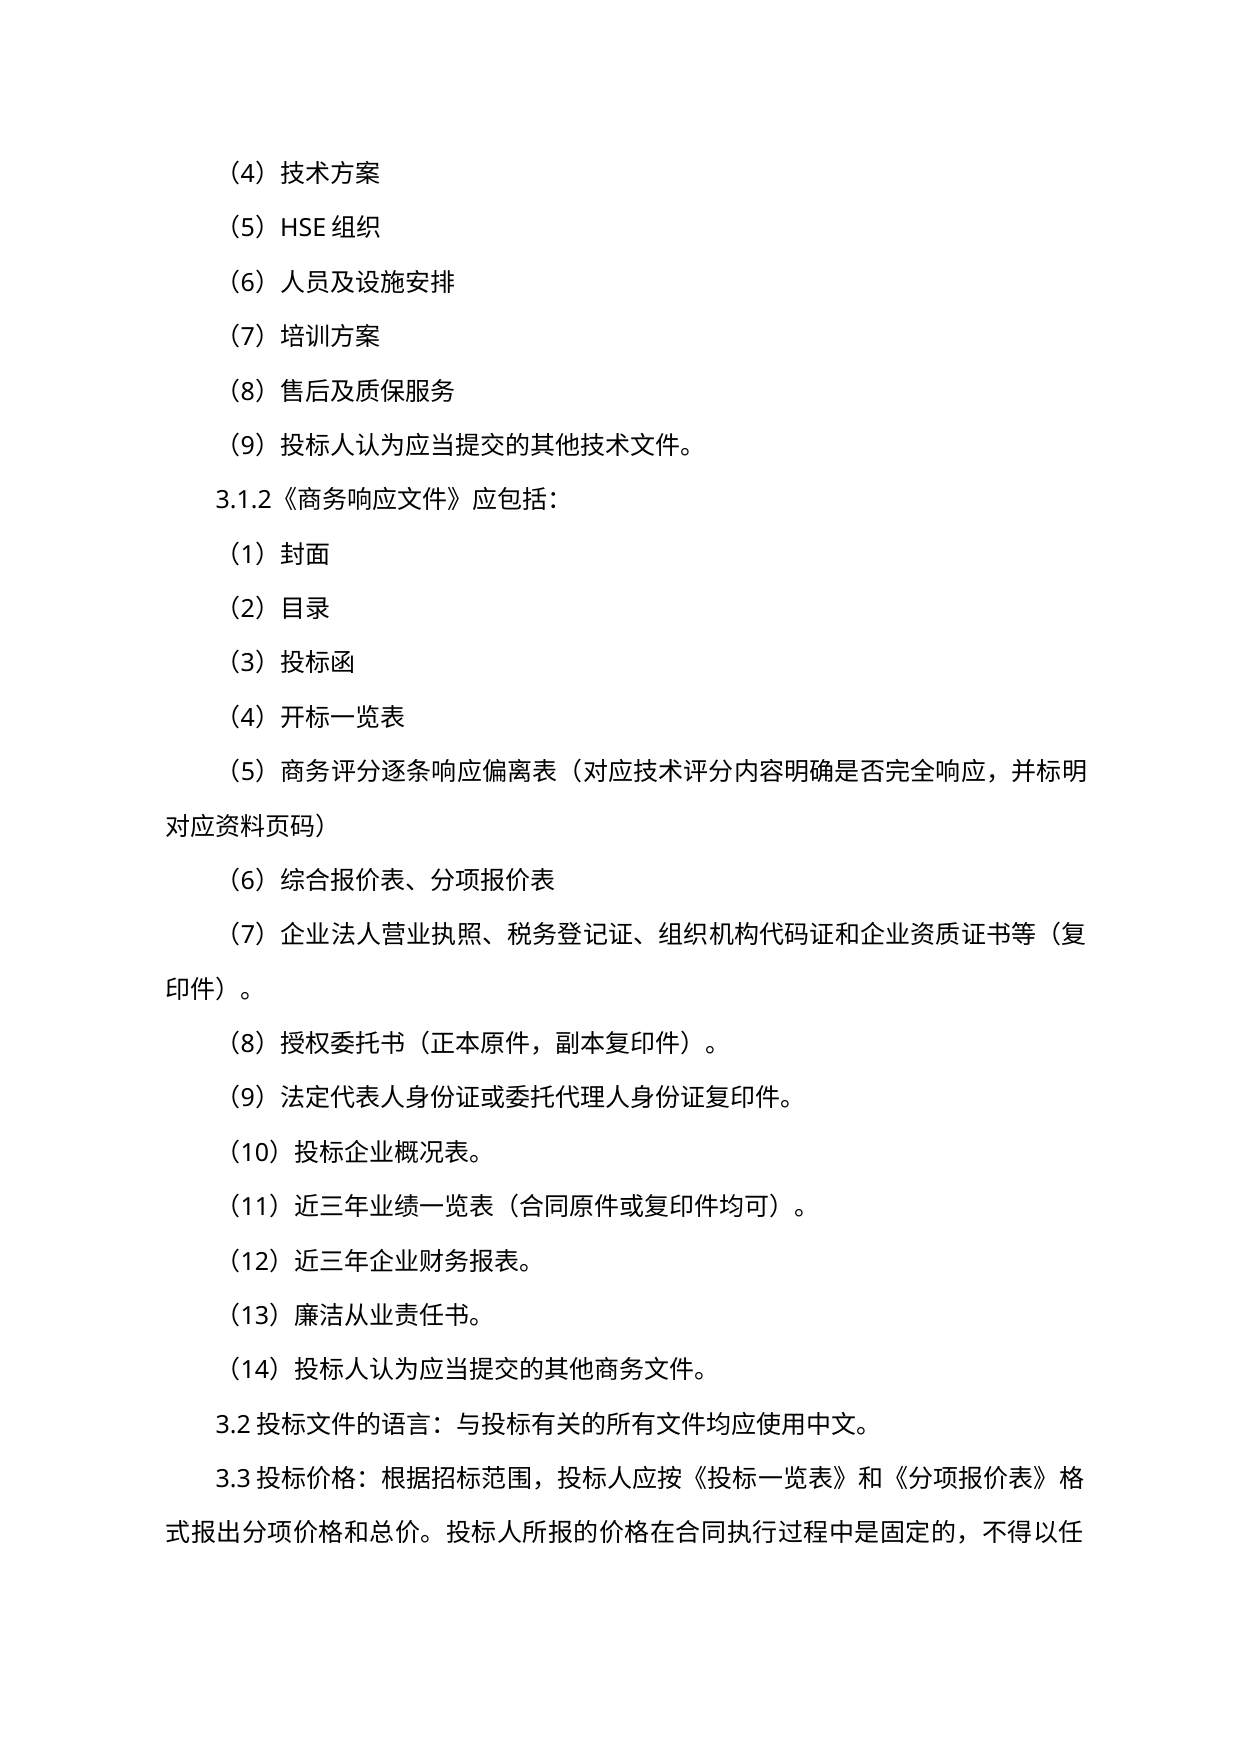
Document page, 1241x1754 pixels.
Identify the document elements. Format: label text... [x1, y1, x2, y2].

text （6）人员及设施安排 [165, 262, 1087, 298]
text （4）开标一览表 [165, 697, 1087, 733]
text （11）近三年业绩一览表（合同原件或复印件均可）。 [165, 1187, 1087, 1223]
text （1）封面 [165, 534, 1087, 570]
text （4）技术方案 [165, 153, 1087, 190]
text 3.1.2《商务响应文件》应包括： [165, 480, 1087, 516]
text 3.2投标文件的语言：与投标有关的所有文件均应使用中文。 [165, 1404, 1087, 1440]
text （5）商务评分逐条响应偏离表（对应技术评分内容明确是否完全响应，并标明对应资料页码） [165, 752, 1087, 842]
text （2）目录 [165, 588, 1087, 625]
text （8）授权委托书（正本原件，副本复印件）。 [165, 1023, 1087, 1060]
text （7）企业法人营业执照、税务登记证、组织机构代码证和企业资质证书等（复印件）。 [165, 915, 1087, 1005]
text （3）投标函 [165, 643, 1087, 679]
text （5）HSE组织 [165, 208, 1087, 244]
text （10）投标企业概况表。 [165, 1132, 1087, 1168]
text （12）近三年企业财务报表。 [165, 1241, 1087, 1277]
text （13）廉洁从业责任书。 [165, 1295, 1087, 1332]
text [165, 1458, 1087, 1549]
text （6）综合报价表、分项报价表 [165, 860, 1087, 897]
text （9）法定代表人身份证或委托代理人身份证复印件。 [165, 1078, 1087, 1114]
text （8）售后及质保服务 [165, 371, 1087, 407]
text （14）投标人认为应当提交的其他商务文件。 [165, 1350, 1087, 1386]
text （9）投标人认为应当提交的其他技术文件。 [165, 425, 1087, 462]
text （7）培训方案 [165, 317, 1087, 353]
